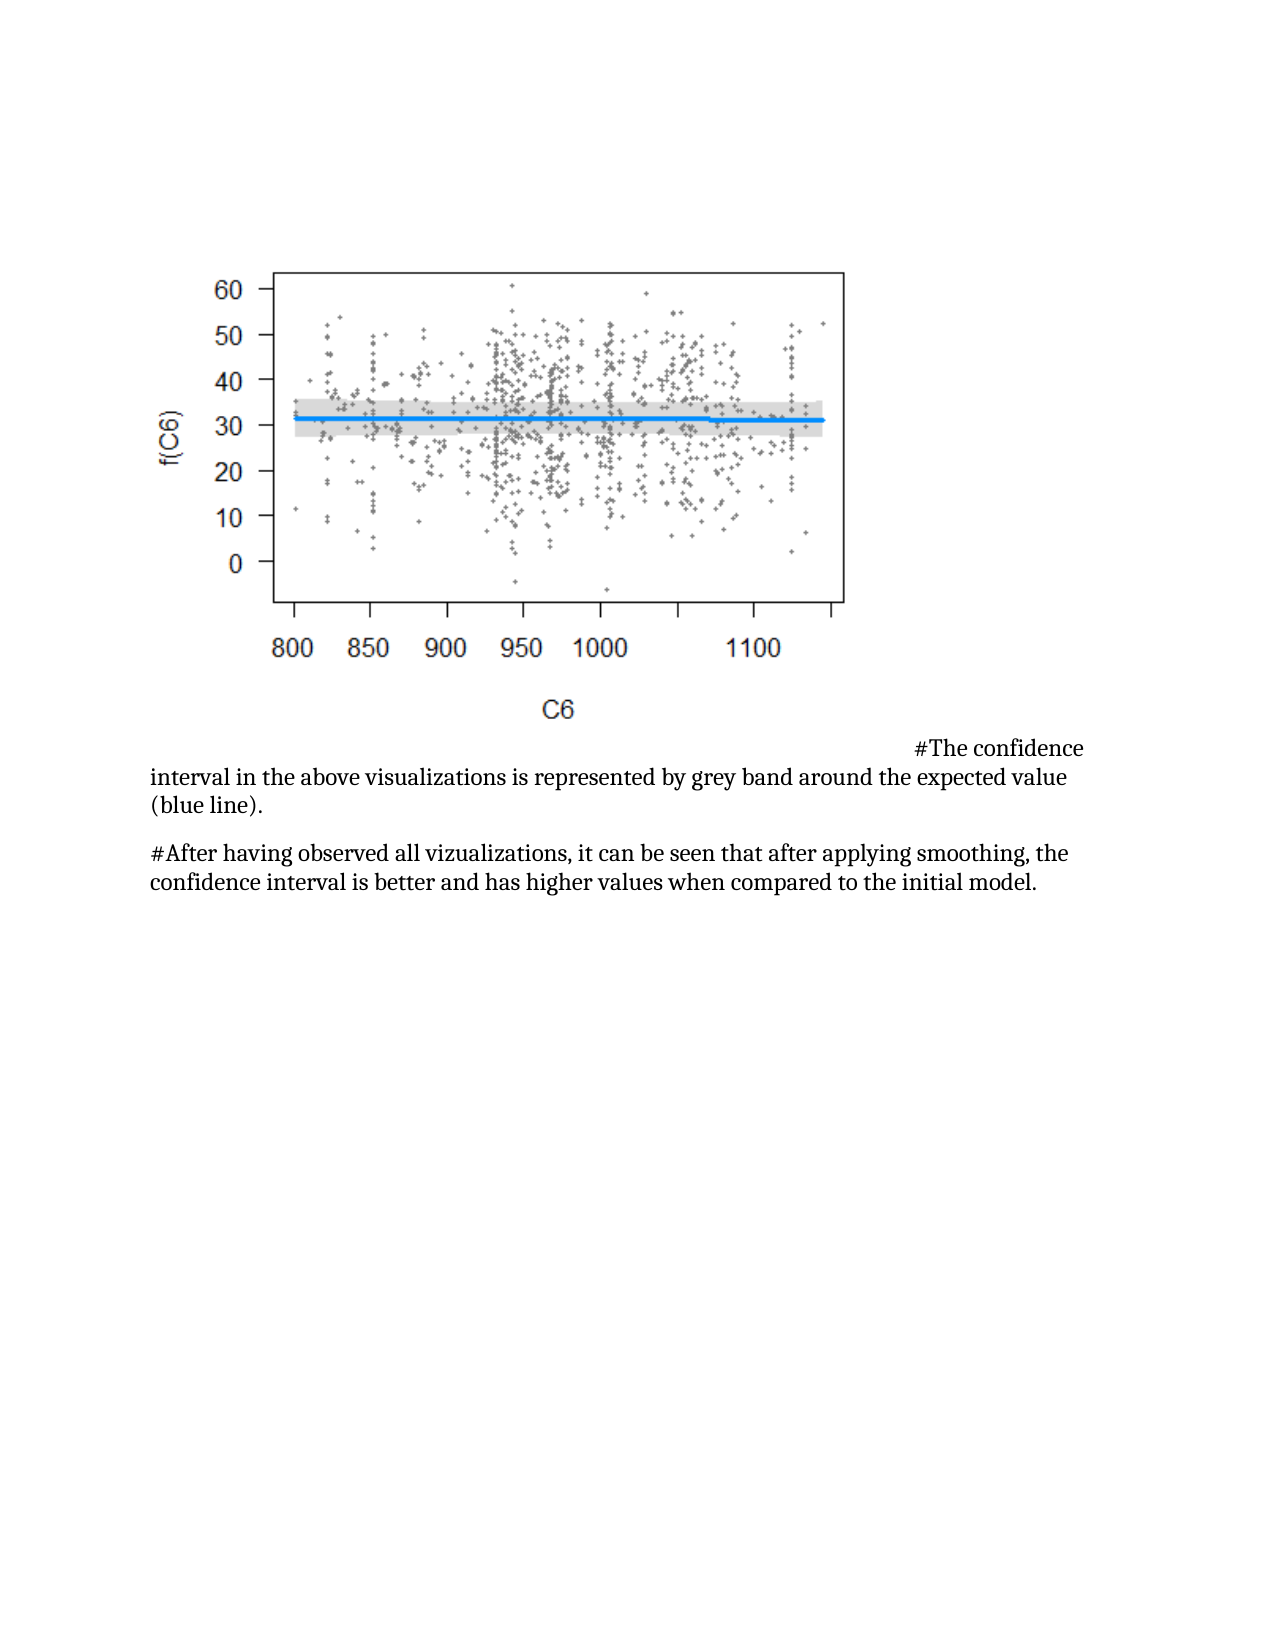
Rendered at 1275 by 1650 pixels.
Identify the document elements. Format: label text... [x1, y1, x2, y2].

text #After having observed all vizualizations, it can be seen that after applying smoothing, the confidence interval is better and has higher values when compared to the initial model. [150, 839, 1125, 896]
picture [150, 150, 908, 757]
